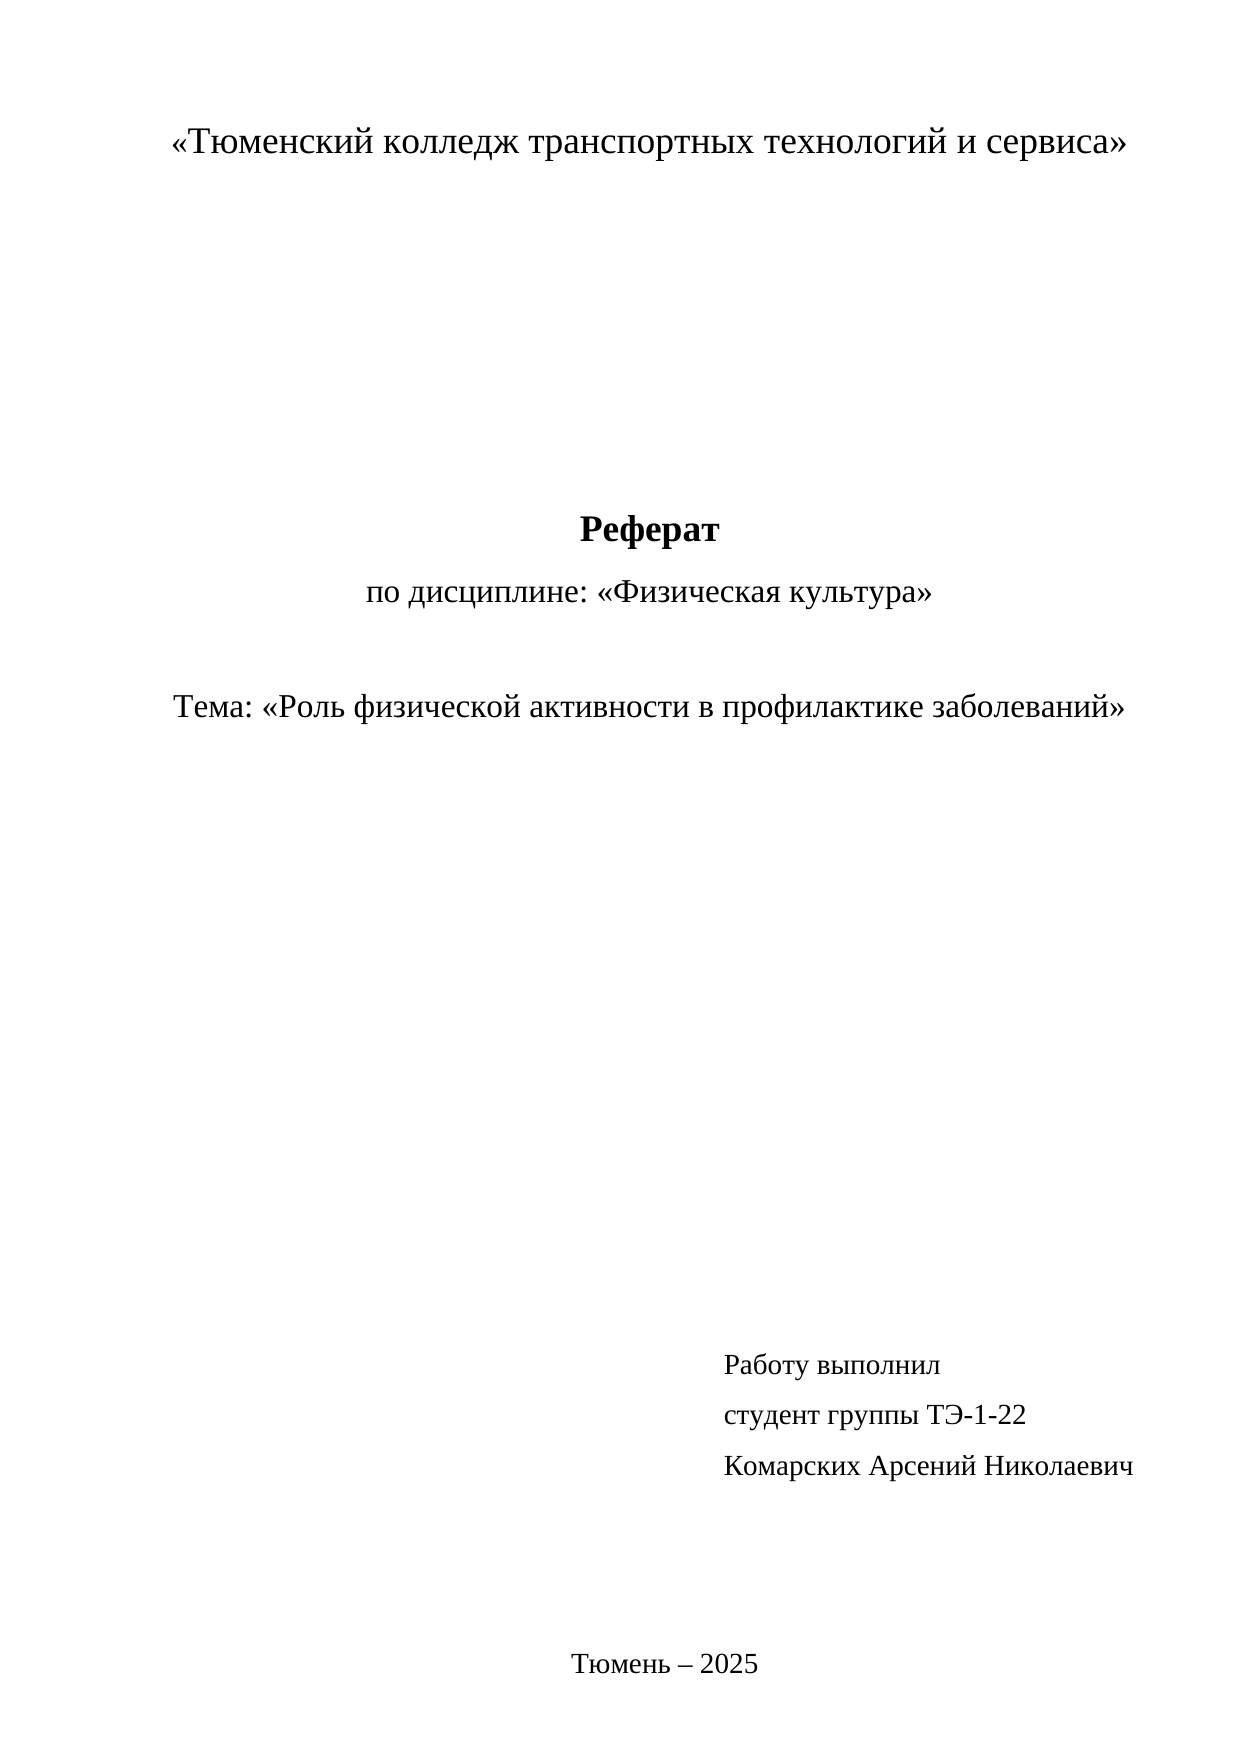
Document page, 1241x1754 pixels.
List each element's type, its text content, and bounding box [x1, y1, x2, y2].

text по дисциплине: «Физическая культура» [148, 571, 1152, 609]
text студент группы ТЭ-1-22 [723, 1397, 1152, 1431]
text Тема: «Роль физической активности в профилактике заболеваний» [148, 686, 1152, 724]
text «Тюменский колледж транспортных технологий и сервиса» [148, 118, 1152, 161]
text Работу выполнил [723, 1347, 1152, 1381]
text Реферат [148, 506, 1152, 549]
text Комарских Арсений Николаевич [723, 1448, 1152, 1481]
